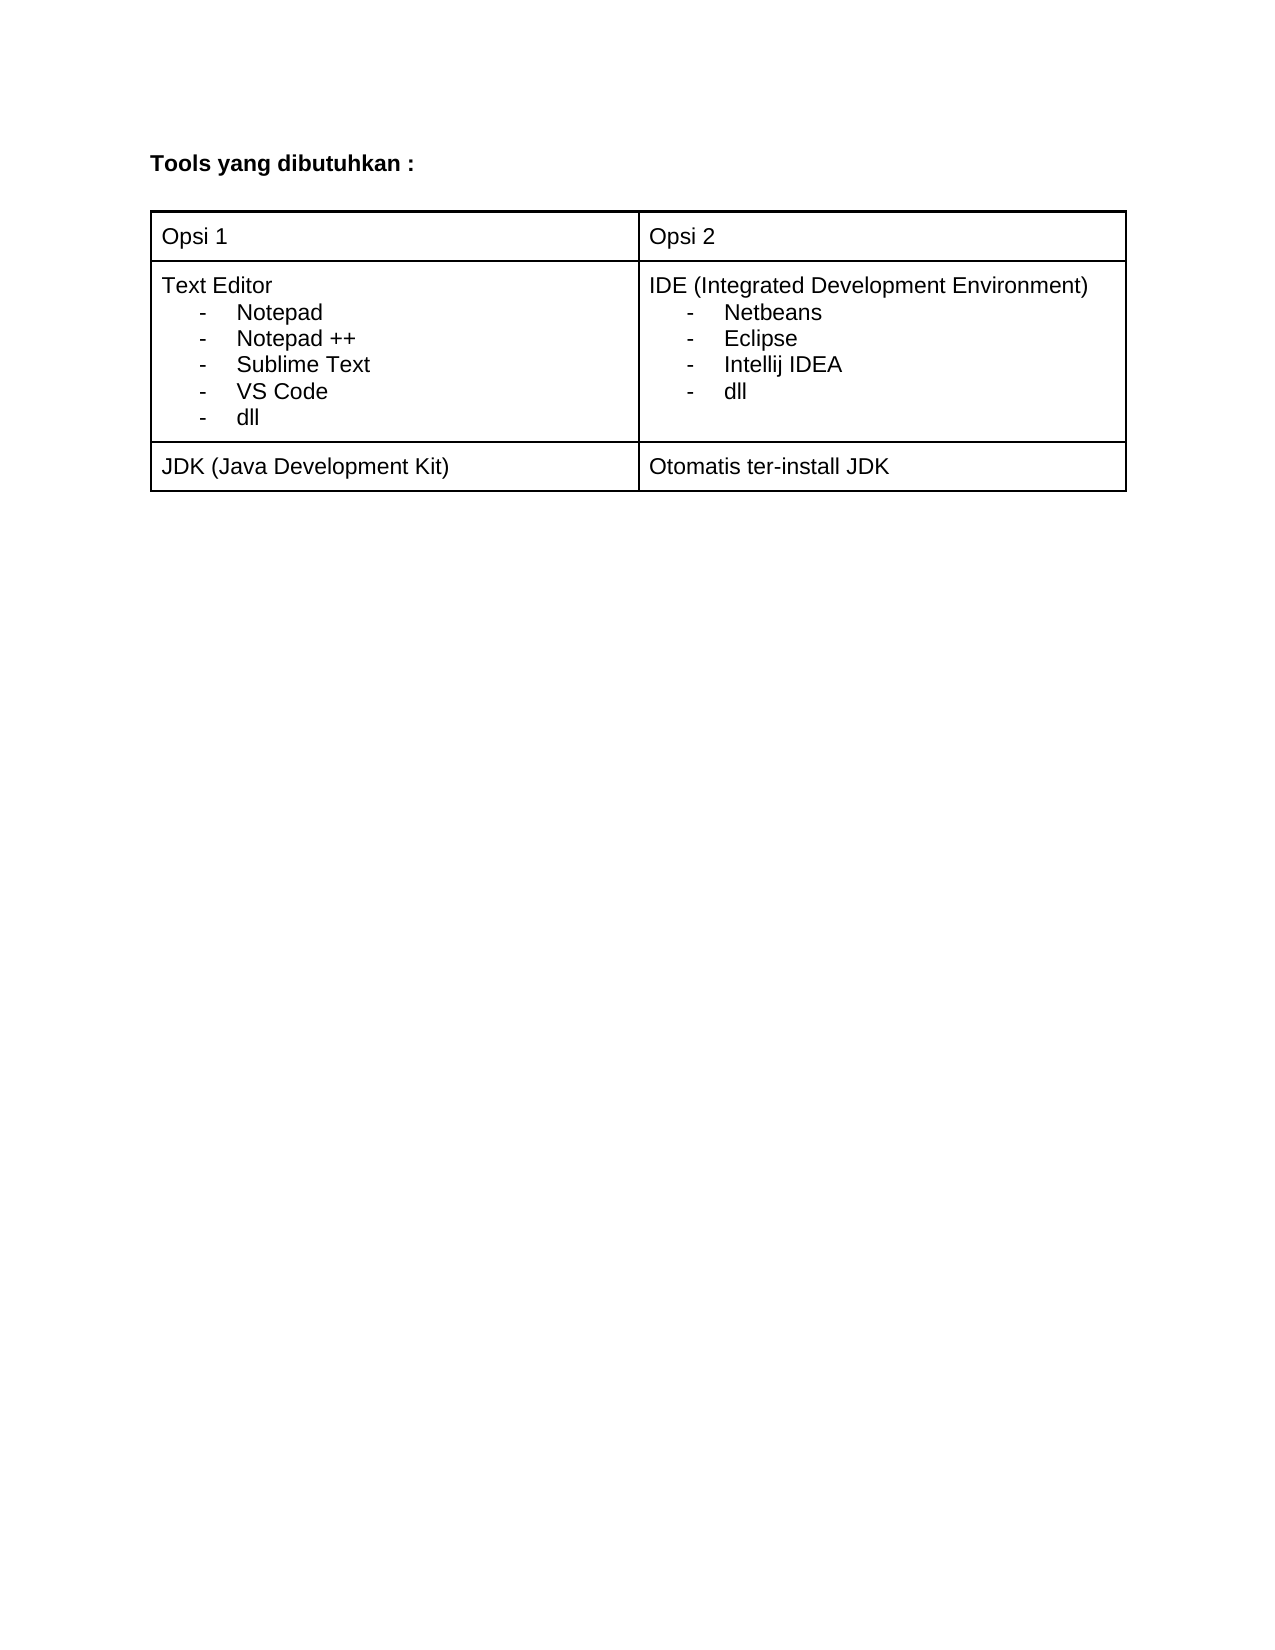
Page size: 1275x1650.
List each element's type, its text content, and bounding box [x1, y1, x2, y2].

table_header Opsi 1 [152, 213, 638, 260]
table_header Opsi 2 [640, 213, 1125, 260]
table_cell JDK (Java Development Kit) [152, 443, 638, 490]
table_cell IDE (Integrated Development Environment) Netbeans Eclipse Intellij IDEA dll [640, 262, 1125, 441]
table_cell Text Editor Notepad Notepad ++ Sublime Text VS Code dll [152, 262, 638, 441]
table_cell Otomatis ter-install JDK [640, 443, 1125, 490]
text Tools yang dibutuhkan : [150, 150, 1125, 176]
